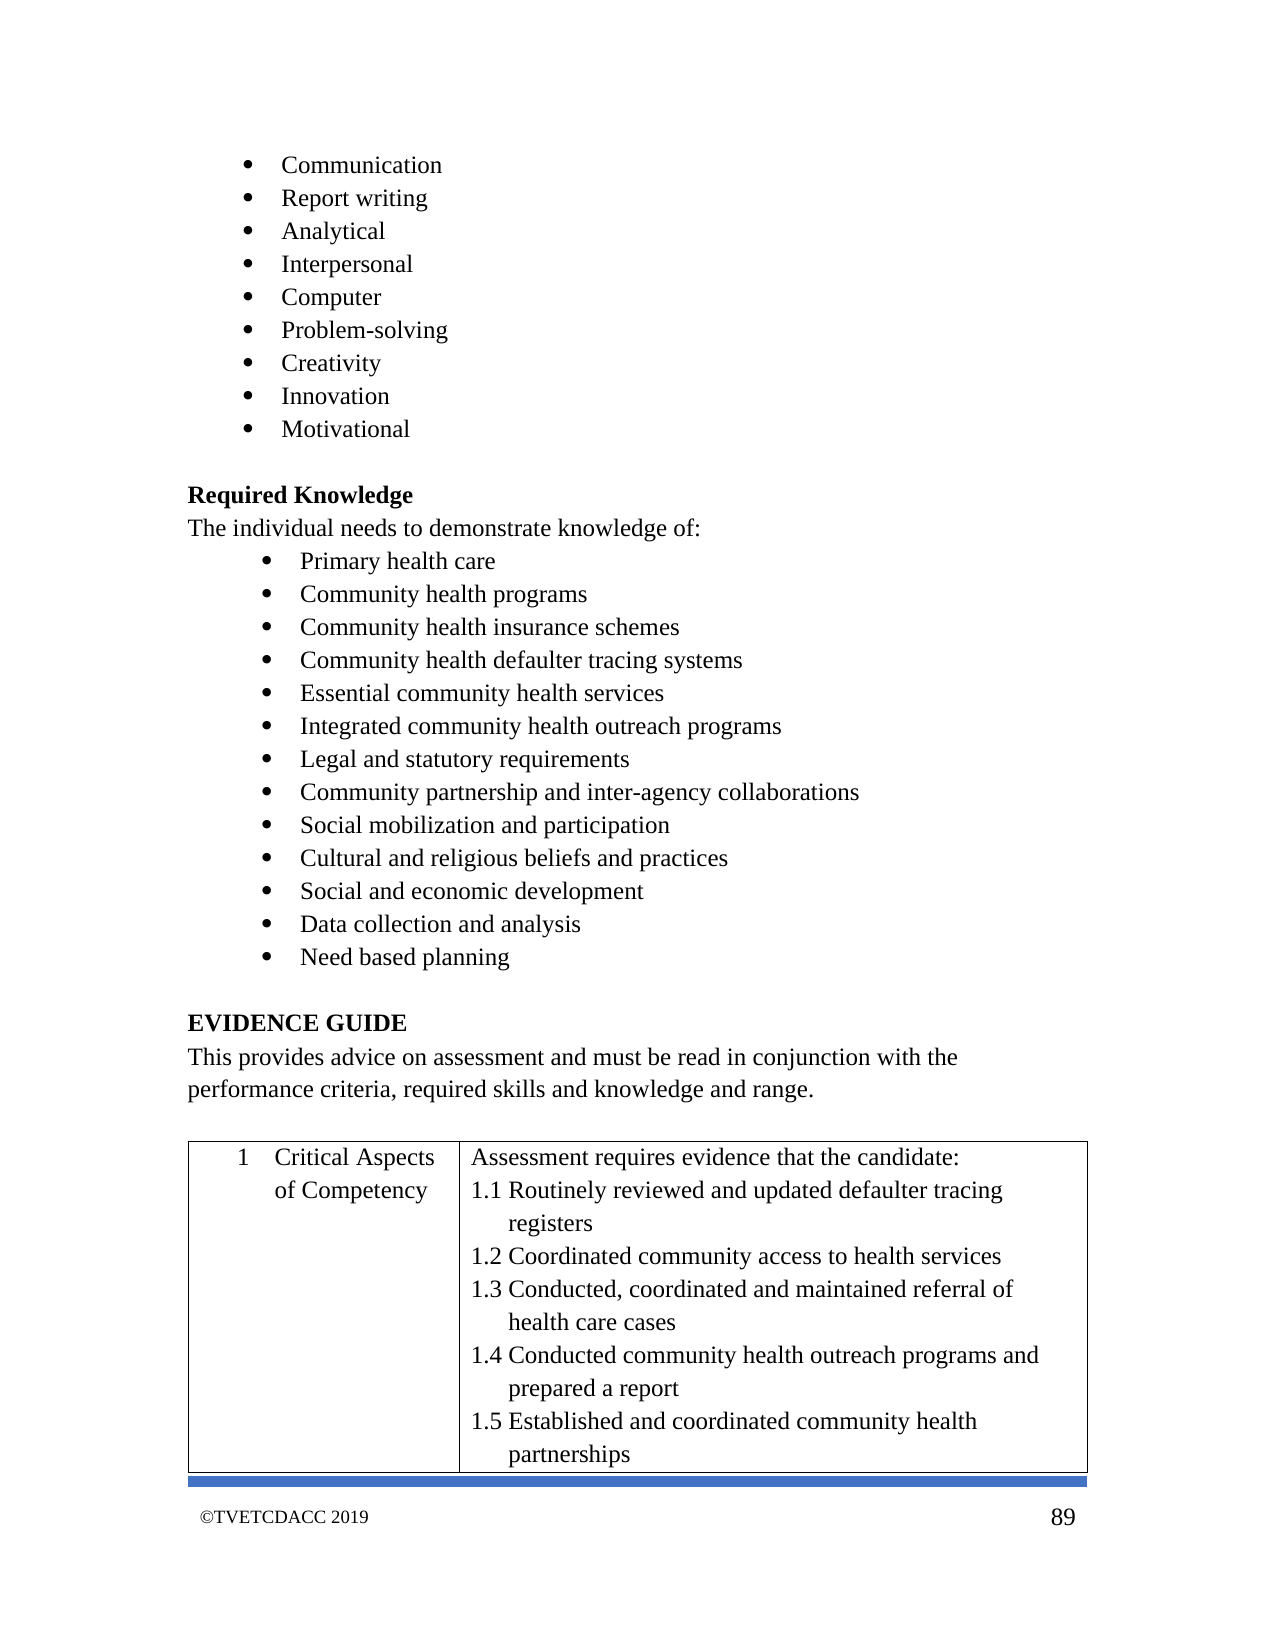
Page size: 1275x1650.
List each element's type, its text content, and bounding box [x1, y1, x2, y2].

list Community health insurance schemes [262, 612, 1087, 641]
list Community partnership and inter-agency collaborations [262, 777, 1087, 806]
list Community health defaulter tracing systems [262, 645, 1087, 674]
list Innovation [244, 381, 1087, 410]
text The individual needs to demonstrate knowledge of: [187, 513, 1087, 542]
list Creativity [244, 348, 1087, 377]
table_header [189, 1142, 459, 1472]
list Interpersonal [244, 249, 1087, 278]
list Integrated community health outreach programs [262, 711, 1087, 740]
list Essential community health services [262, 678, 1087, 707]
list Motivational [244, 414, 1087, 443]
list Analytical [244, 216, 1087, 245]
list Legal and statutory requirements [262, 744, 1087, 773]
list Need based planning [262, 942, 1087, 971]
list Problem-solving [244, 315, 1087, 344]
list Cultural and religious beliefs and practices [262, 843, 1087, 872]
list Primary health care [262, 546, 1087, 575]
list Social and economic development [262, 876, 1087, 905]
list Social mobilization and participation [262, 810, 1087, 839]
list Data collection and analysis [262, 909, 1087, 938]
text EVIDENCE GUIDE [187, 1008, 1087, 1037]
list Report writing [244, 183, 1087, 212]
text Required Knowledge [187, 480, 1087, 509]
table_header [460, 1142, 1087, 1472]
text This provides advice on assessment and must be read in conjunction with the performance criteria, required skills and knowledge and range. [187, 1042, 1087, 1103]
list Computer [244, 282, 1087, 311]
list Communication [244, 150, 1087, 179]
list Community health programs [262, 579, 1087, 608]
